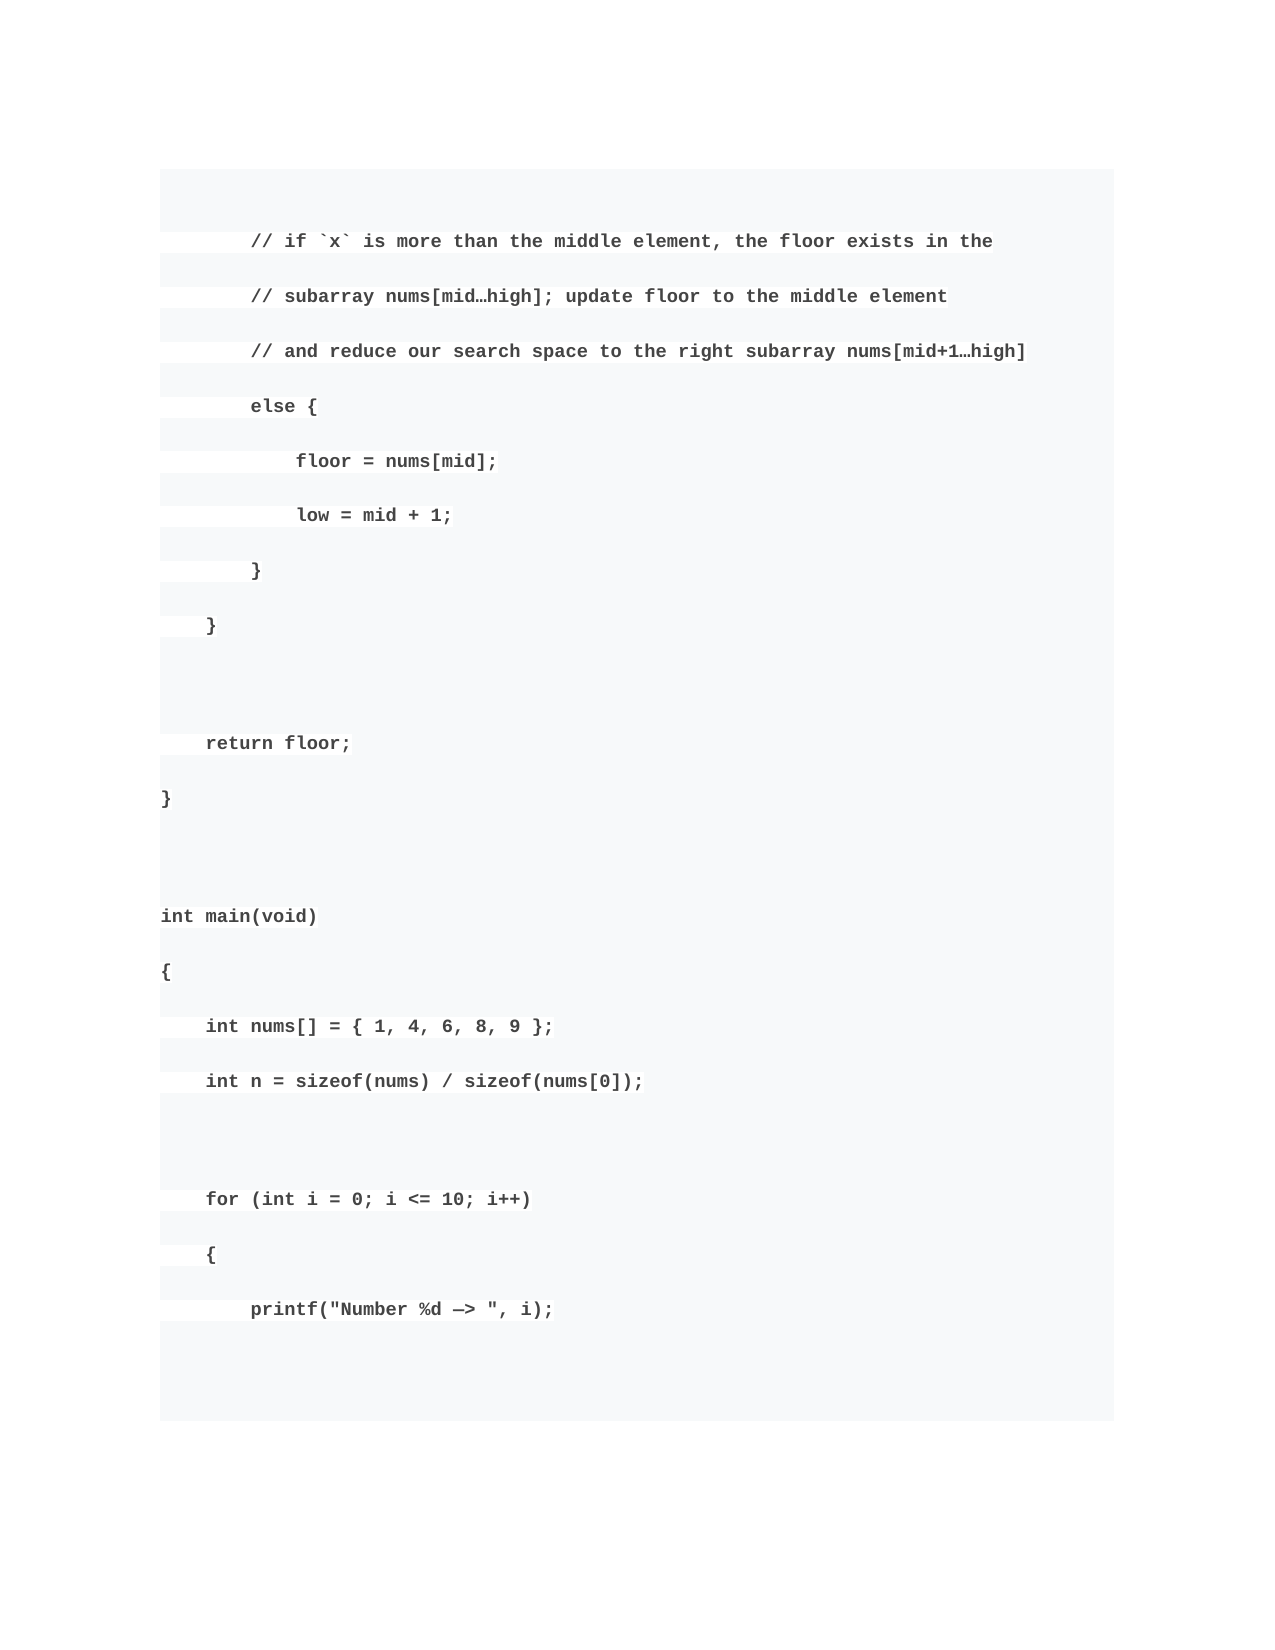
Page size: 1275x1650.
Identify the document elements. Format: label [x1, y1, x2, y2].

table_header [150, 150, 1125, 1458]
